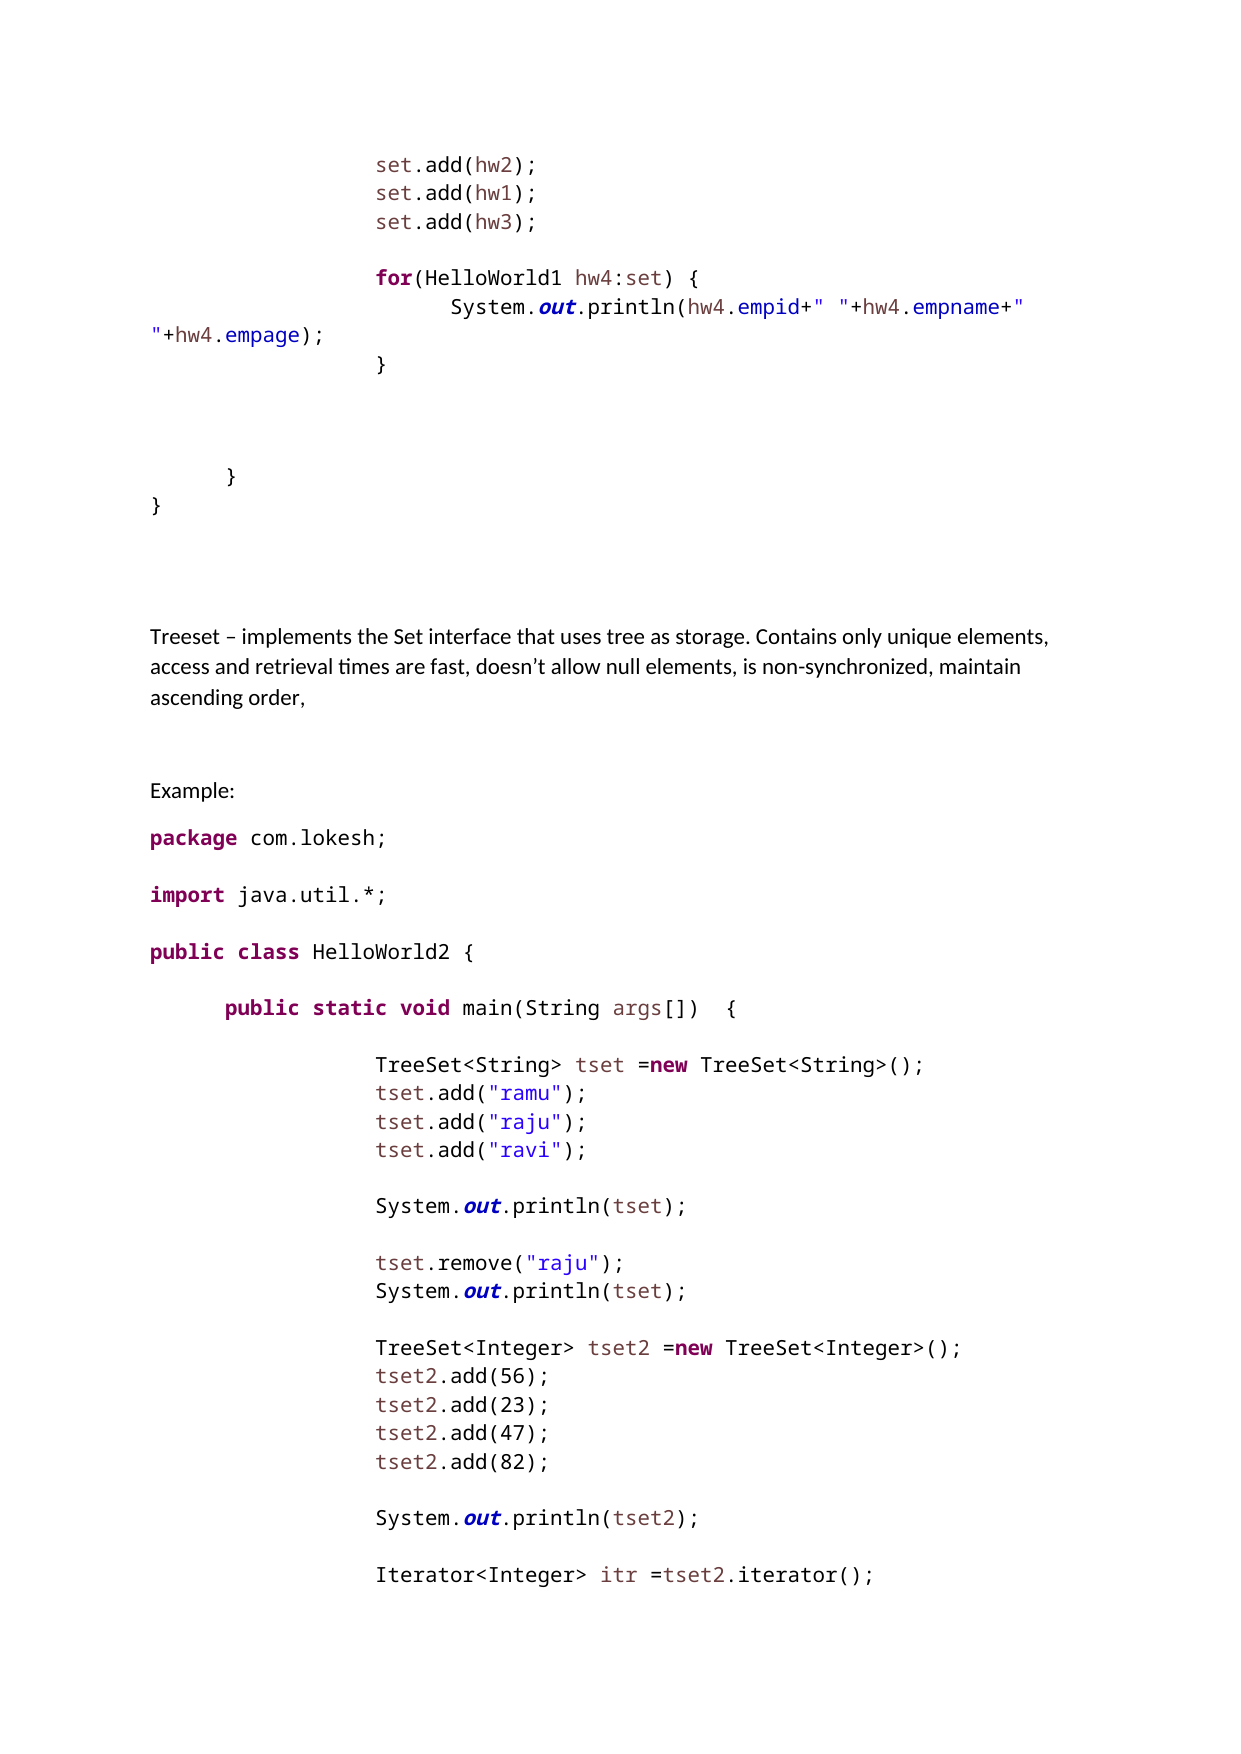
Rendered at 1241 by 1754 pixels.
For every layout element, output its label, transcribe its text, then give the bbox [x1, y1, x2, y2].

text System.out.println(hw4.empid+" "+hw4.empname+" "+hw4.empage); [150, 292, 1090, 349]
text } [150, 490, 1090, 518]
text tset.remove("raju"); [150, 1248, 1090, 1277]
text package com.lokesh; [150, 823, 1090, 852]
text public static void main(String args[]) { [150, 993, 1090, 1022]
text } [150, 349, 1090, 377]
text tset2.add(56); [150, 1361, 1090, 1390]
text } [150, 462, 1090, 490]
text tset.add("ramu"); [150, 1078, 1090, 1107]
text import java.util.*; [150, 880, 1090, 908]
text TreeSet<String> tset =new TreeSet<String>(); [150, 1050, 1090, 1078]
text set.add(hw1); [150, 178, 1090, 207]
text set.add(hw2); [150, 150, 1090, 178]
text System.out.println(tset); [150, 1277, 1090, 1305]
text Treeset – implements the Set interface that uses tree as storage. Contains only unique elements, access and retrieval times are fast, doesn’t allow null elements, is non-synchronized, maintain ascending order, [150, 622, 1090, 711]
text tset.add("raju"); [150, 1107, 1090, 1135]
text System.out.println(tset); [150, 1192, 1090, 1220]
text Iterator<Integer> itr =tset2.iterator(); [150, 1560, 1090, 1588]
text tset2.add(47); [150, 1418, 1090, 1447]
text for(HelloWorld1 hw4:set) { [150, 263, 1090, 292]
text Example: [150, 776, 1090, 804]
text tset2.add(82); [150, 1447, 1090, 1475]
text TreeSet<Integer> tset2 =new TreeSet<Integer>(); [150, 1333, 1090, 1361]
text tset.add("ravi"); [150, 1135, 1090, 1164]
text System.out.println(tset2); [150, 1503, 1090, 1532]
text public class HelloWorld2 { [150, 937, 1090, 965]
text tset2.add(23); [150, 1390, 1090, 1418]
text set.add(hw3); [150, 207, 1090, 235]
